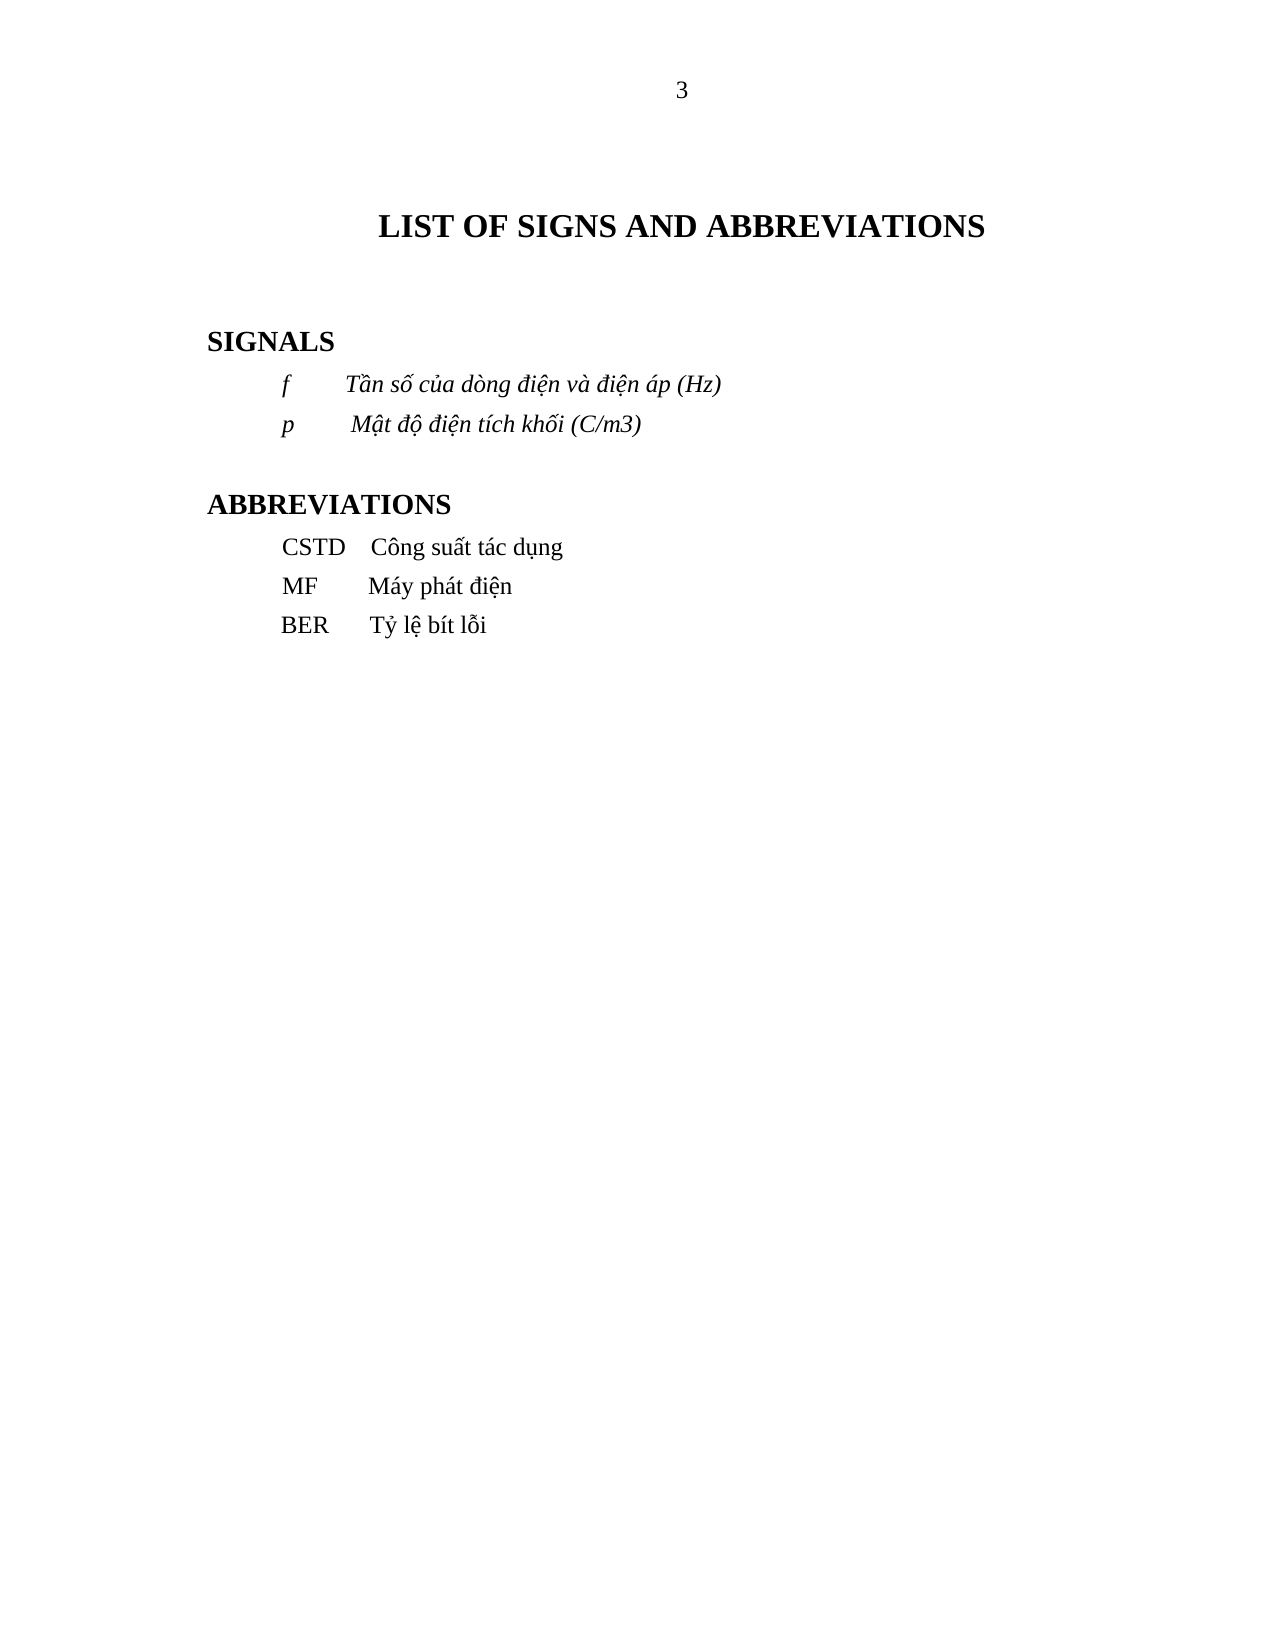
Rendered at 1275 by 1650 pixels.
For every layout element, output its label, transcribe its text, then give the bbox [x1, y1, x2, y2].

text BER Tỷ lệ bít lỗi [207, 611, 1157, 639]
text f Tần số của dòng điện và điện áp (Hz) [207, 369, 1157, 398]
text LIST OF SIGNS AND ABBREVIATIONS [207, 207, 1157, 245]
text p Mật độ điện tích khối (C/m3) [207, 409, 1157, 437]
text SIGNALS [207, 324, 1157, 358]
text ABBREVIATIONS [207, 487, 1157, 521]
text CSTD Công suất tác dụng [207, 532, 1157, 561]
text MF Máy phát điện [207, 571, 1157, 600]
